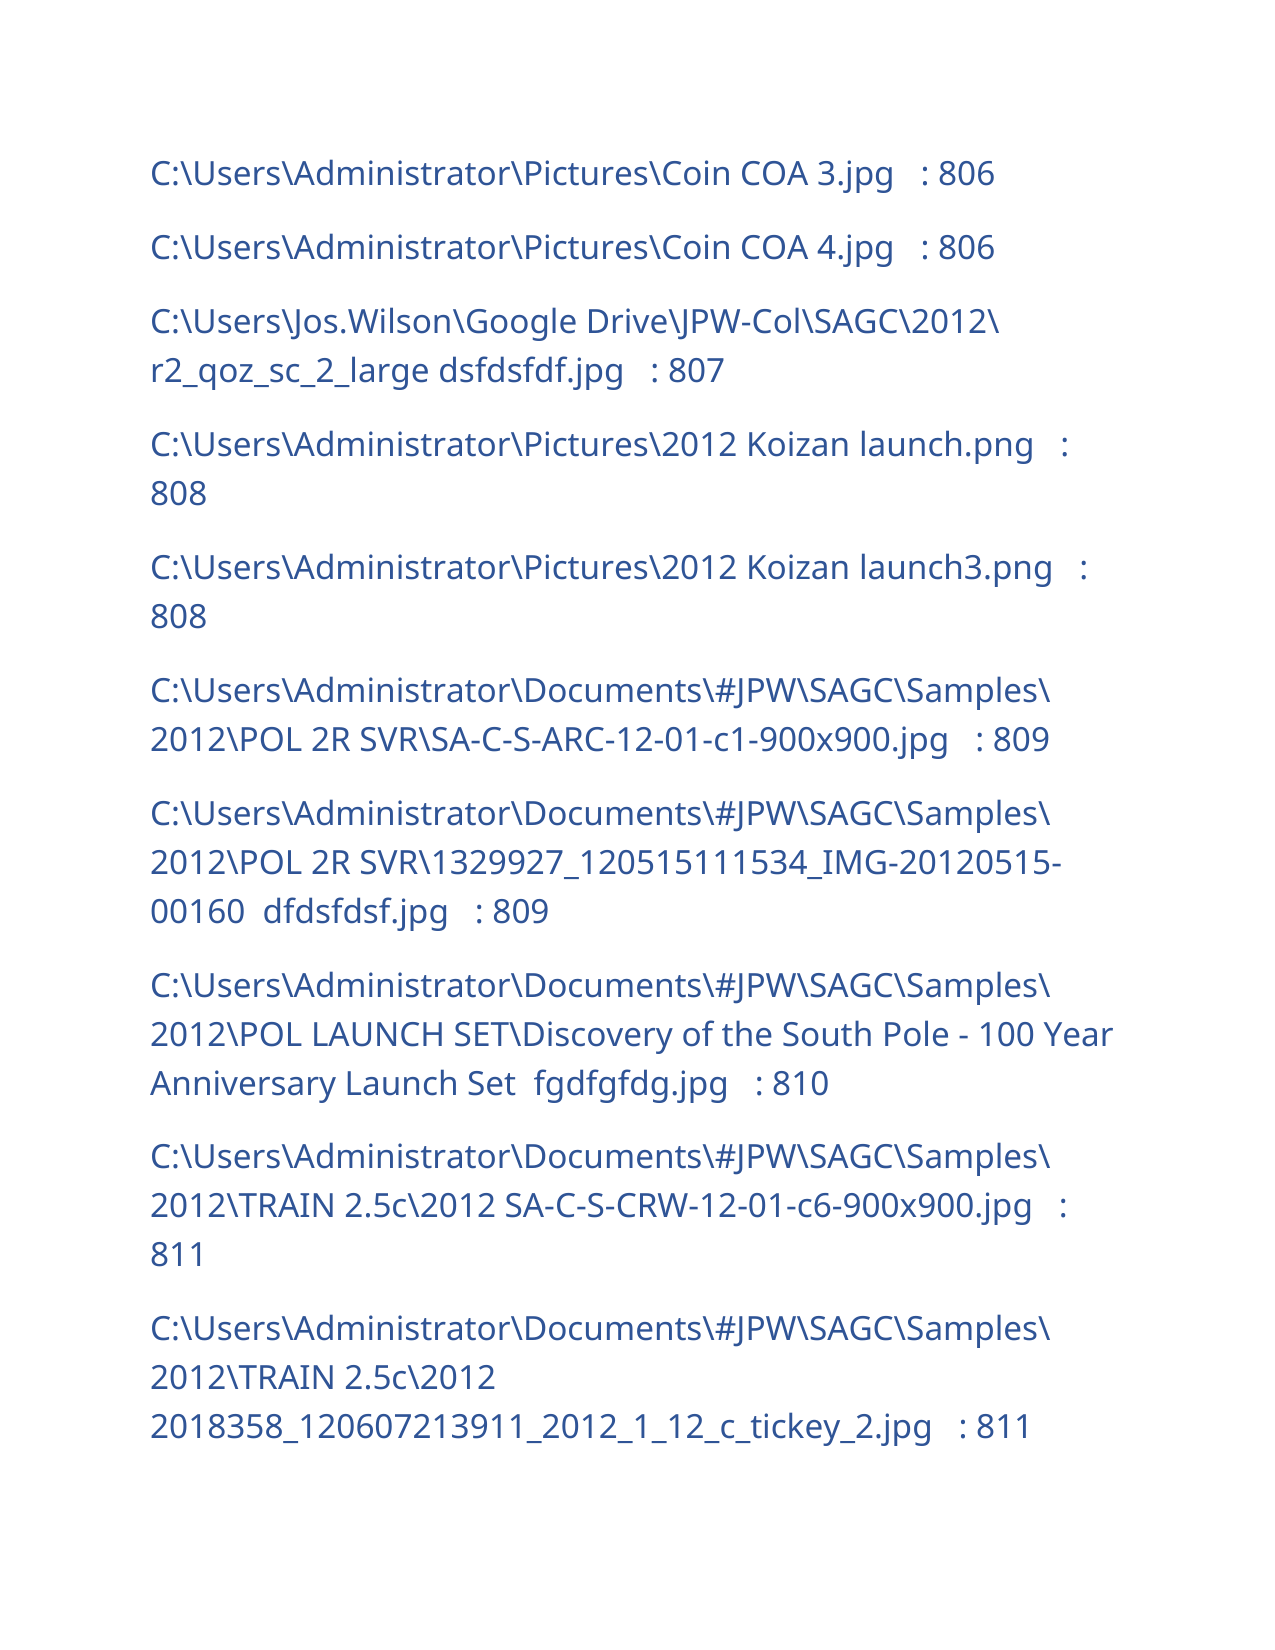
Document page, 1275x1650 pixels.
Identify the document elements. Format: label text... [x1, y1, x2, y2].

subtitle C:\Users\Administrator\Pictures\Coin COA 4.jpg : 806 [150, 224, 1125, 269]
subtitle C:\Users\Administrator\Documents\#JPW\SAGC\Samples\2012\TRAIN 2.5c\2012 SA-C-S-CRW-12-01-c6-900x900.jpg : 811 [150, 1133, 1125, 1277]
subtitle C:\Users\Administrator\Pictures\2012 Koizan launch3.png : 808 [150, 544, 1125, 638]
subtitle C:\Users\Jos.Wilson\Google Drive\JPW-Col\SAGC\2012\r2_qoz_sc_2_large dsfdsfdf.jpg : 807 [150, 298, 1125, 392]
subtitle C:\Users\Administrator\Documents\#JPW\SAGC\Samples\2012\POL LAUNCH SET\Discovery of the South Pole - 100 Year Anniversary Launch Set fgdfgfdg.jpg : 810 [150, 961, 1125, 1105]
subtitle C:\Users\Administrator\Documents\#JPW\SAGC\Samples\2012\POL 2R SVR\1329927_120515111534_IMG-20120515-00160 dfdsfdsf.jpg : 809 [150, 789, 1125, 933]
subtitle C:\Users\Administrator\Pictures\2012 Koizan launch.png : 808 [150, 421, 1125, 515]
subtitle C:\Users\Administrator\Documents\#JPW\SAGC\Samples\2012\POL 2R SVR\SA-C-S-ARC-12-01-c1-900x900.jpg : 809 [150, 667, 1125, 761]
subtitle C:\Users\Administrator\Documents\#JPW\SAGC\Samples\2012\TRAIN 2.5c\2012 2018358_120607213911_2012_1_12_c_tickey_2.jpg : 811 [150, 1305, 1125, 1448]
subtitle C:\Users\Administrator\Pictures\Coin COA 3.jpg : 806 [150, 150, 1125, 195]
